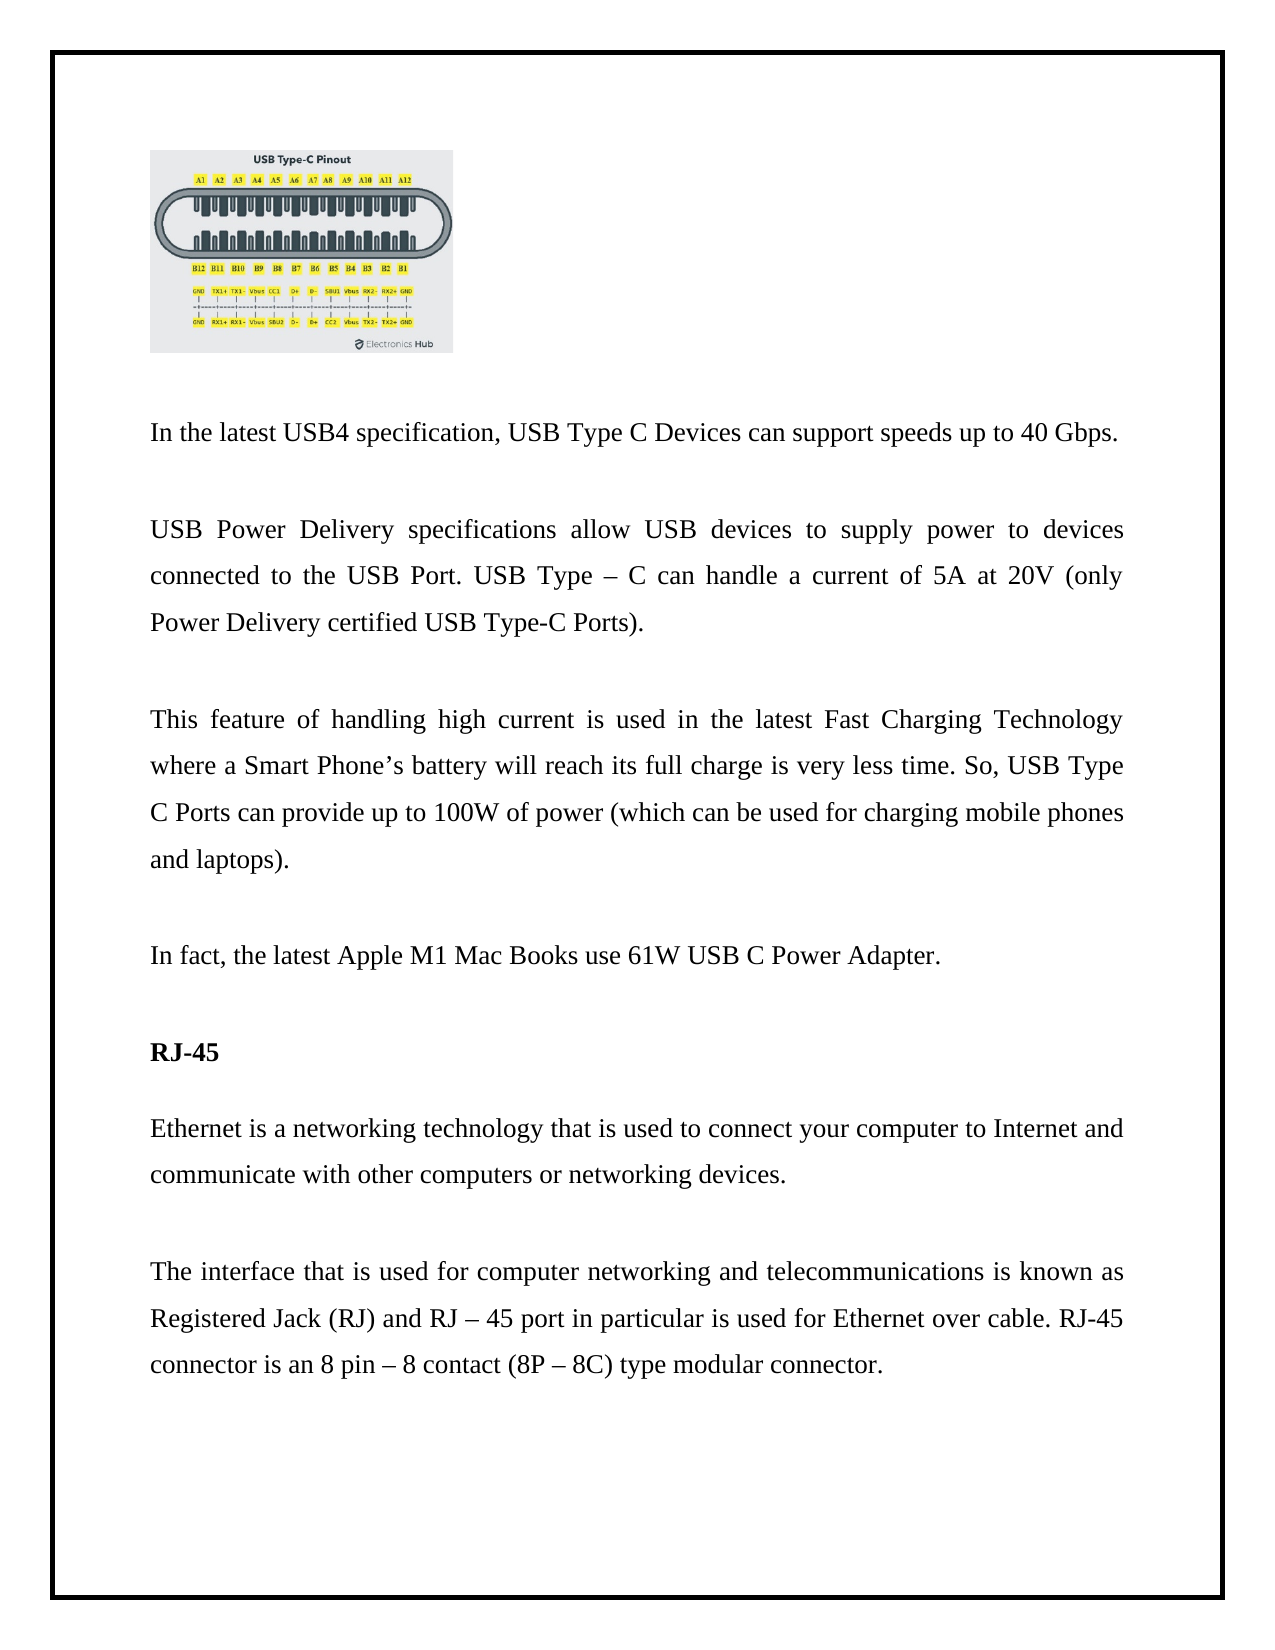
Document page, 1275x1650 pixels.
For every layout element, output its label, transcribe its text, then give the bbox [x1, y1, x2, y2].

text RJ-45 [150, 1036, 1125, 1067]
text In the latest USB4 specification, USB Type C Devices can support speeds up to 40 Gbps. [150, 416, 1125, 447]
text Ethernet is a networking technology that is used to connect your computer to Internet and communicate with other computers or networking devices. [150, 1112, 1125, 1190]
text In fact, the latest Apple M1 Mac Books use 61W USB C Power Adapter. [150, 939, 1125, 971]
text This feature of handling high current is used in the latest Fast Charging Technology where a Smart Phone’s battery will reach its full charge is very less time. So, USB Type C Ports can provide up to 100W of power (which can be used for charging mobile phones and laptops). [150, 703, 1125, 874]
text The interface that is used for computer networking and telecommunications is known as Registered Jack (RJ) and RJ – 45 port in particular is used for Ethernet over cable. RJ-45 connector is an 8 pin – 8 contact (8P – 8C) type modular connector. [150, 1255, 1125, 1380]
text USB Power Delivery specifications allow USB devices to supply power to devices connected to the USB Port. USB Type – C can handle a current of 5A at 20V (only Power Delivery certified USB Type-C Ports). [150, 513, 1125, 637]
picture [150, 150, 454, 353]
